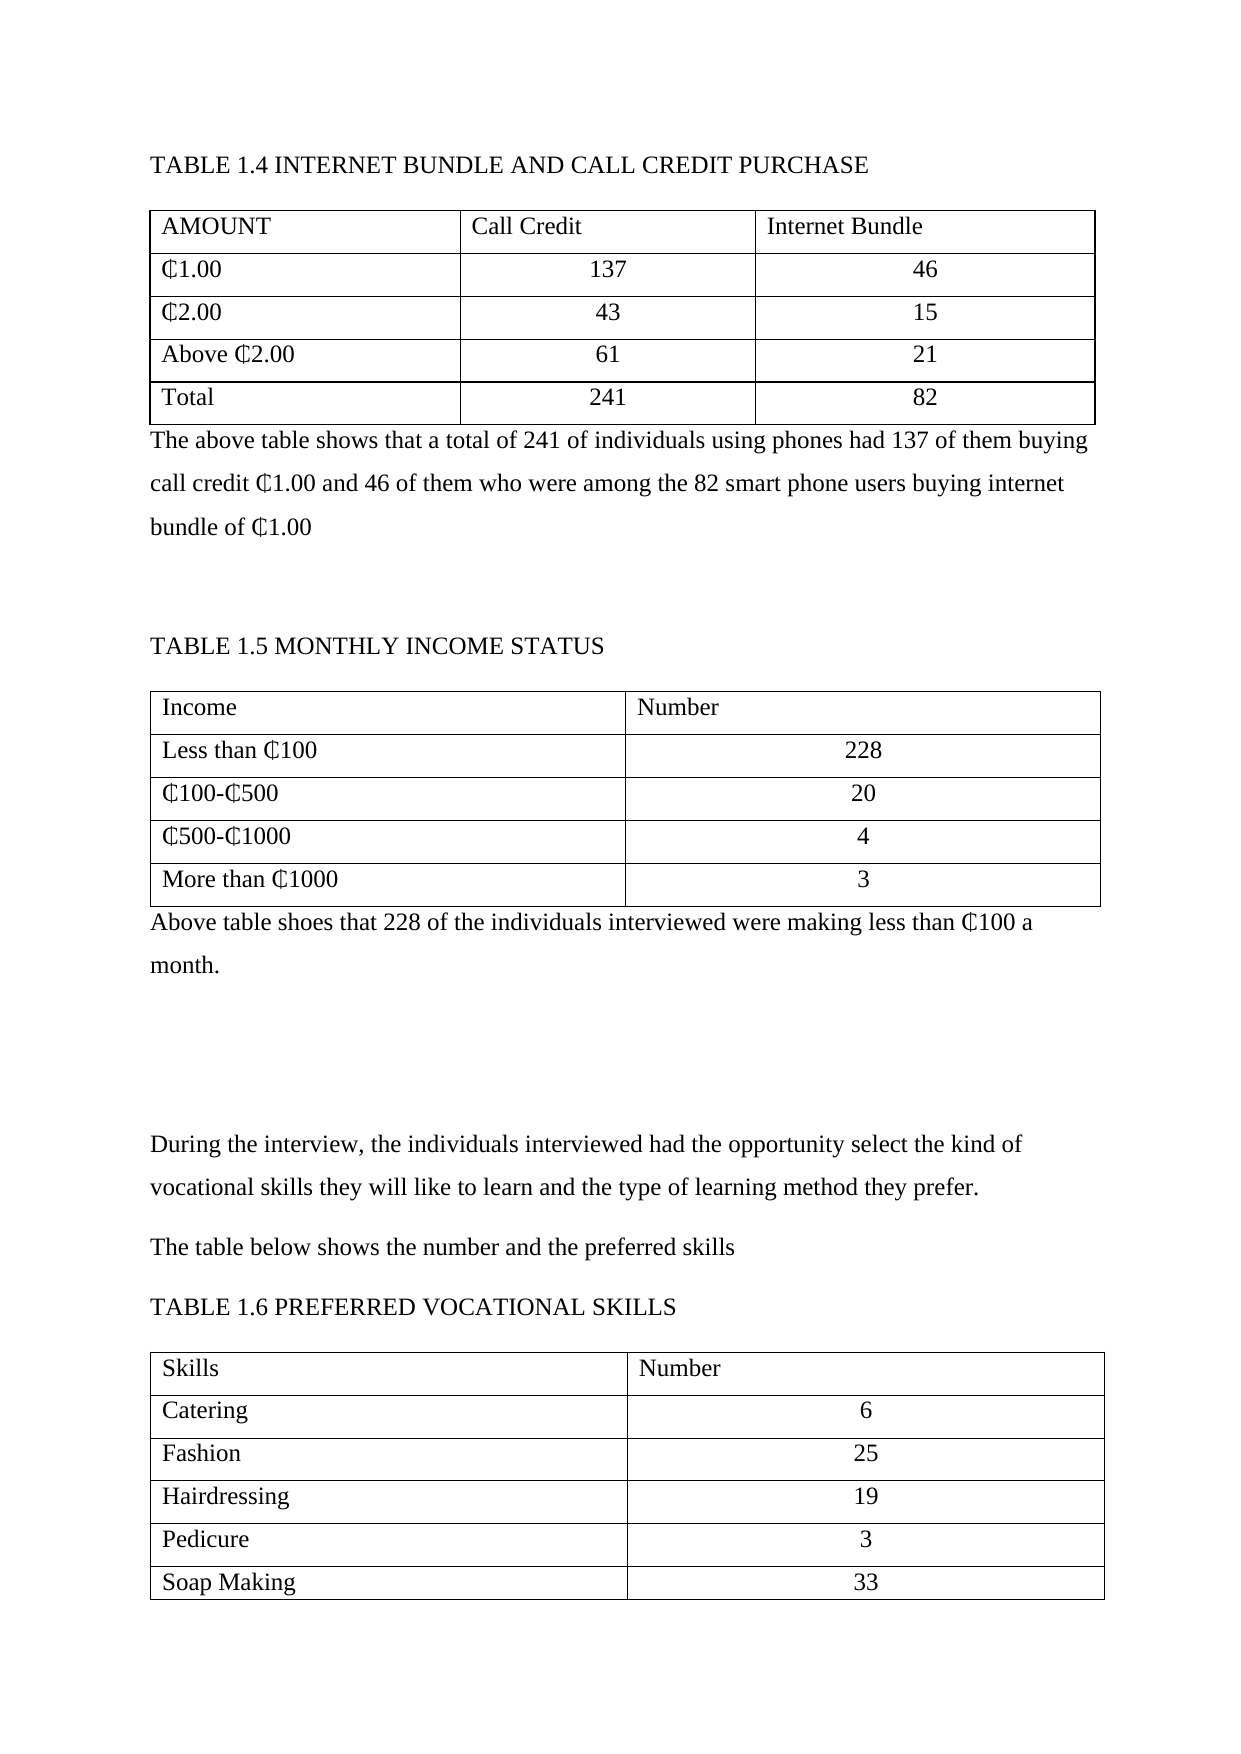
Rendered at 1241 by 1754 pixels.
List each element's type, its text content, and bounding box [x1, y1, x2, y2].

table_cell 241 [461, 383, 755, 424]
table_cell Fashion [151, 1439, 627, 1480]
table_cell 15 [756, 297, 1094, 338]
table_cell ₵1.00 [151, 254, 460, 296]
table_header Number [626, 692, 1100, 734]
table_cell Pedicure [151, 1524, 627, 1566]
table_cell 61 [461, 340, 755, 381]
table_cell ₵2.00 [151, 297, 460, 338]
table_cell 20 [626, 778, 1100, 820]
text The above table shows that a total of 241 of individuals using phones had 137 of them buying call credit ₵1.00 and 46 of them who were among the 82 smart phone users buying internet bundle of ₵1.00 [150, 425, 1090, 540]
text TABLE 1.6 PREFERRED VOCATIONAL SKILLS [150, 1292, 1090, 1321]
table_header Number [628, 1353, 1104, 1394]
table_cell More than ₵1000 [151, 864, 625, 906]
table_cell 43 [461, 297, 755, 338]
table_cell Hairdressing [151, 1481, 627, 1523]
text TABLE 1.4 INTERNET BUNDLE AND CALL CREDIT PURCHASE [150, 150, 1090, 179]
text During the interview, the individuals interviewed had the opportunity select the kind of vocational skills they will like to learn and the type of learning method they prefer. [150, 1129, 1090, 1201]
table_cell ₵100-₵500 [151, 778, 625, 820]
table_cell ₵500-₵1000 [151, 821, 625, 863]
table_header AMOUNT [151, 211, 460, 253]
table_cell Less than ₵100 [151, 735, 625, 777]
text Above table shoes that 228 of the individuals interviewed were making less than ₵100 a month. [150, 907, 1090, 978]
table_cell 46 [756, 254, 1094, 296]
table_cell 3 [626, 864, 1100, 906]
table_cell Soap Making [151, 1567, 627, 1599]
table_header Skills [151, 1353, 627, 1394]
table_cell 137 [461, 254, 755, 296]
text TABLE 1.5 MONTHLY INCOME STATUS [150, 631, 1090, 660]
table_cell Total [151, 383, 460, 424]
table_cell 25 [628, 1439, 1104, 1480]
table_cell 6 [628, 1396, 1104, 1437]
table_cell Above ₵2.00 [151, 340, 460, 381]
text The table below shows the number and the preferred skills [150, 1232, 1090, 1261]
table_cell 228 [626, 735, 1100, 777]
table_cell 21 [756, 340, 1094, 381]
table_cell 4 [626, 821, 1100, 863]
table_cell 3 [628, 1524, 1104, 1566]
table_header Call Credit [461, 211, 755, 253]
table_header Income [151, 692, 625, 734]
table_header Internet Bundle [756, 211, 1094, 253]
table_cell 82 [756, 383, 1094, 424]
table_cell 33 [628, 1567, 1104, 1599]
table_cell 19 [628, 1481, 1104, 1523]
table_cell Catering [151, 1396, 627, 1437]
